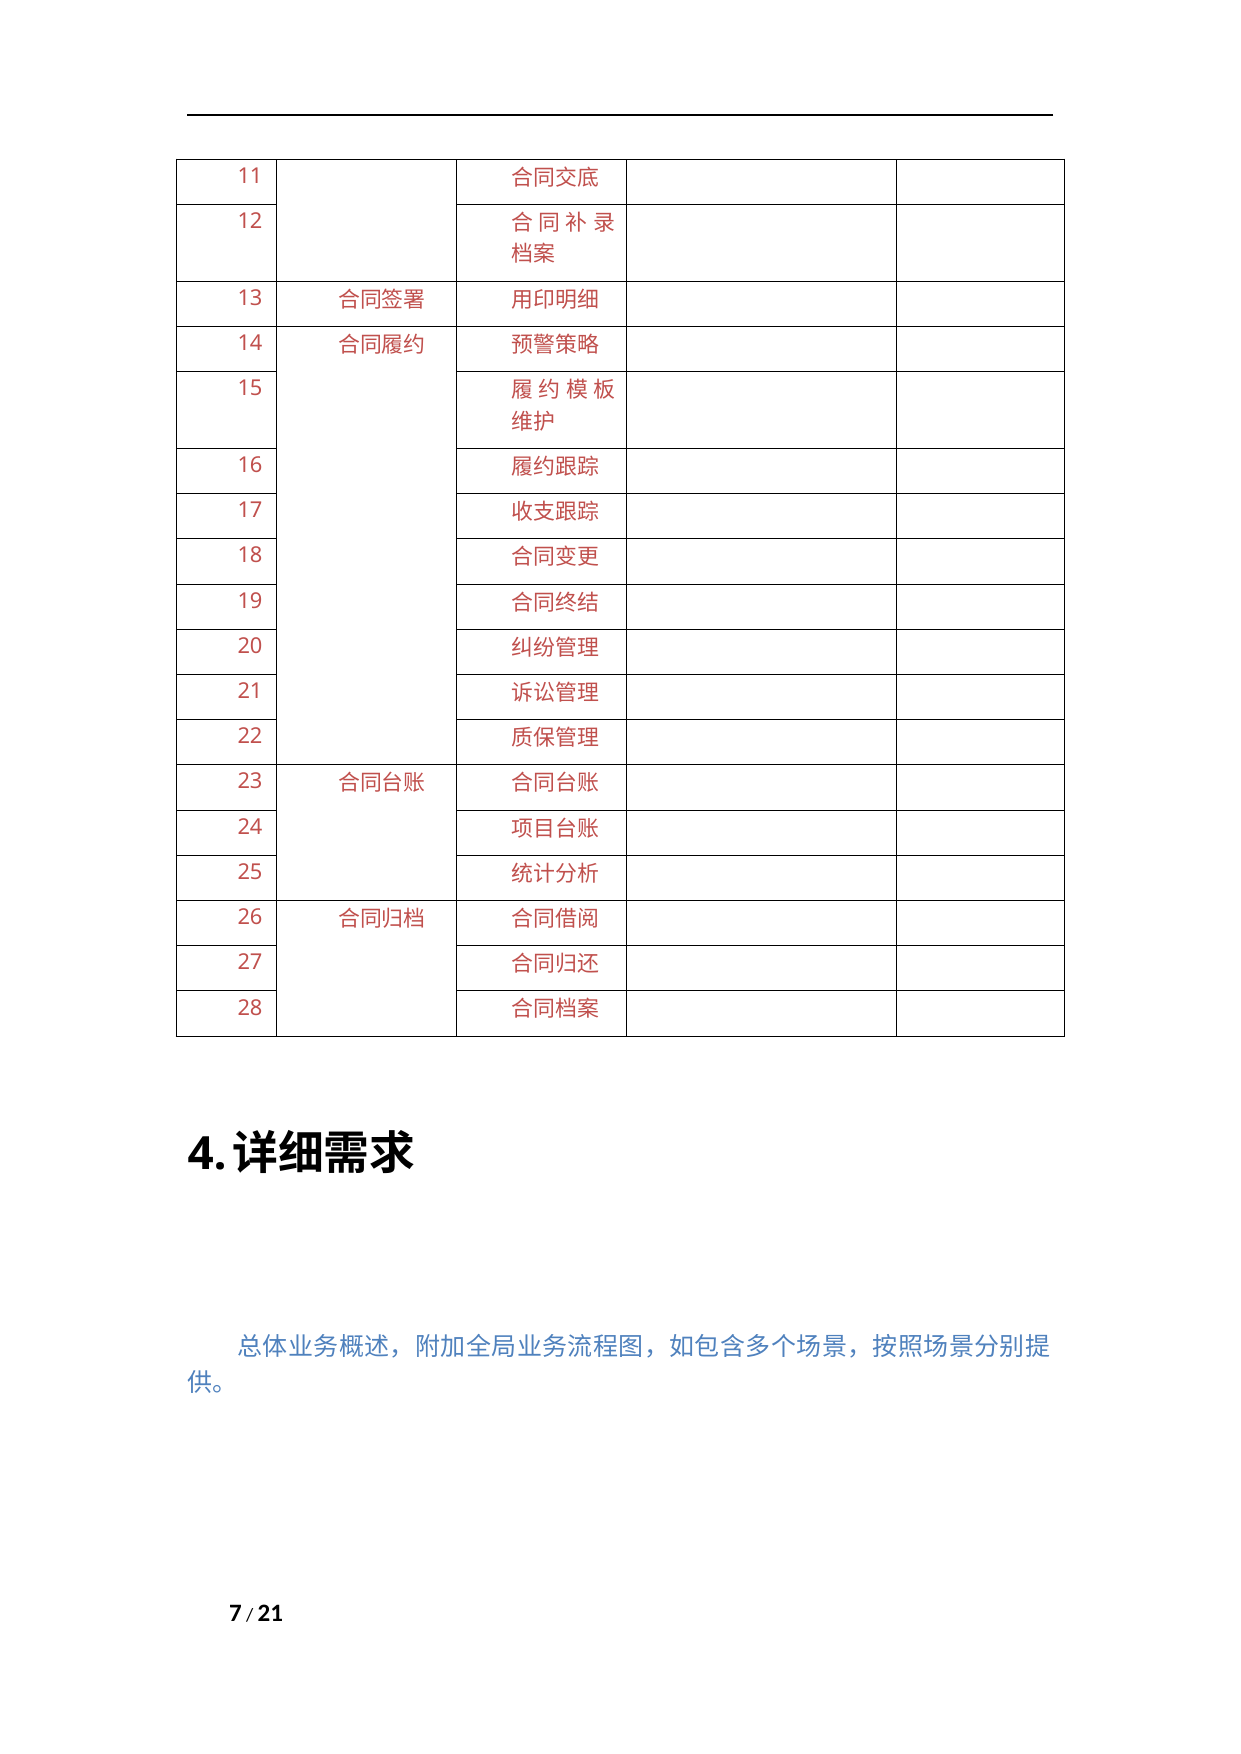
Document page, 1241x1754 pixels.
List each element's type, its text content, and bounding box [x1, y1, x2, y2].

table_cell 项目台账 [457, 811, 626, 855]
subtitle 详细需求 [187, 1101, 1053, 1198]
table_cell 质保管理 [457, 720, 626, 764]
table_cell 合同档案 [457, 991, 626, 1036]
table_cell 合同台账 [457, 765, 626, 809]
table_cell 22 [177, 720, 276, 764]
table_cell 履约跟踪 [457, 449, 626, 493]
table_cell 合同签署 [277, 282, 456, 326]
table_cell 合同终结 [457, 585, 626, 629]
table_cell 23 [177, 765, 276, 809]
table_cell [627, 494, 896, 538]
table_cell 收支跟踪 [457, 494, 626, 538]
table_cell 28 [177, 991, 276, 1036]
table_cell 诉讼管理 [457, 675, 626, 719]
table_cell [897, 449, 1064, 493]
table_cell [897, 720, 1064, 764]
table_cell [897, 991, 1064, 1036]
table_cell [627, 160, 896, 204]
table_cell 合同归档 [277, 901, 456, 1036]
table_cell [897, 946, 1064, 990]
table_cell [897, 205, 1064, 281]
table_cell 27 [177, 946, 276, 990]
table_cell 18 [177, 539, 276, 583]
table_cell [627, 630, 896, 674]
table_cell 11 [177, 160, 276, 204]
table_cell [627, 205, 896, 281]
table_cell 合同履约 [277, 327, 456, 764]
table_cell [897, 585, 1064, 629]
table_cell [627, 585, 896, 629]
table_cell [897, 675, 1064, 719]
table_cell 20 [177, 630, 276, 674]
table_cell 14 [177, 327, 276, 371]
table_cell [897, 282, 1064, 326]
table_cell 合同变更 [457, 539, 626, 583]
table_cell [627, 539, 896, 583]
table_cell [627, 282, 896, 326]
table_cell [897, 765, 1064, 809]
table_cell [627, 372, 896, 448]
table_cell 26 [177, 901, 276, 945]
table_cell [627, 720, 896, 764]
table_cell [627, 327, 896, 371]
table_cell 合同补录档案 [457, 205, 626, 281]
table_cell [897, 160, 1064, 204]
table_cell [627, 991, 896, 1036]
table_cell [897, 901, 1064, 945]
table_cell 合同归还 [457, 946, 626, 990]
table_cell 15 [177, 372, 276, 448]
table_cell [627, 946, 896, 990]
table_cell [627, 765, 896, 809]
table_cell [627, 449, 896, 493]
table_cell 25 [177, 856, 276, 900]
table_cell 16 [177, 449, 276, 493]
table_cell 合同借阅 [457, 901, 626, 945]
table_cell [897, 327, 1064, 371]
table_cell [627, 675, 896, 719]
table_cell [627, 811, 896, 855]
table_cell 17 [177, 494, 276, 538]
table_cell 用印明细 [457, 282, 626, 326]
table_cell 履约模板维护 [457, 372, 626, 448]
table_cell 统计分析 [457, 856, 626, 900]
table_cell 合同交底 [457, 160, 626, 204]
table_cell 19 [177, 585, 276, 629]
table_cell [897, 630, 1064, 674]
table_cell [627, 856, 896, 900]
table_cell [897, 856, 1064, 900]
table_cell 21 [177, 675, 276, 719]
text 总体业务概述，附加全局业务流程图，如包含多个场景，按照场景分别提供。 [187, 1326, 1053, 1399]
table_cell 12 [177, 205, 276, 281]
table_cell [897, 494, 1064, 538]
table_cell [897, 539, 1064, 583]
table_cell 13 [177, 282, 276, 326]
table_cell [897, 372, 1064, 448]
table_cell 24 [177, 811, 276, 855]
table_cell 合同台账 [277, 765, 456, 900]
table_cell [627, 901, 896, 945]
table_cell [897, 811, 1064, 855]
table_cell 预警策略 [457, 327, 626, 371]
table_cell 纠纷管理 [457, 630, 626, 674]
